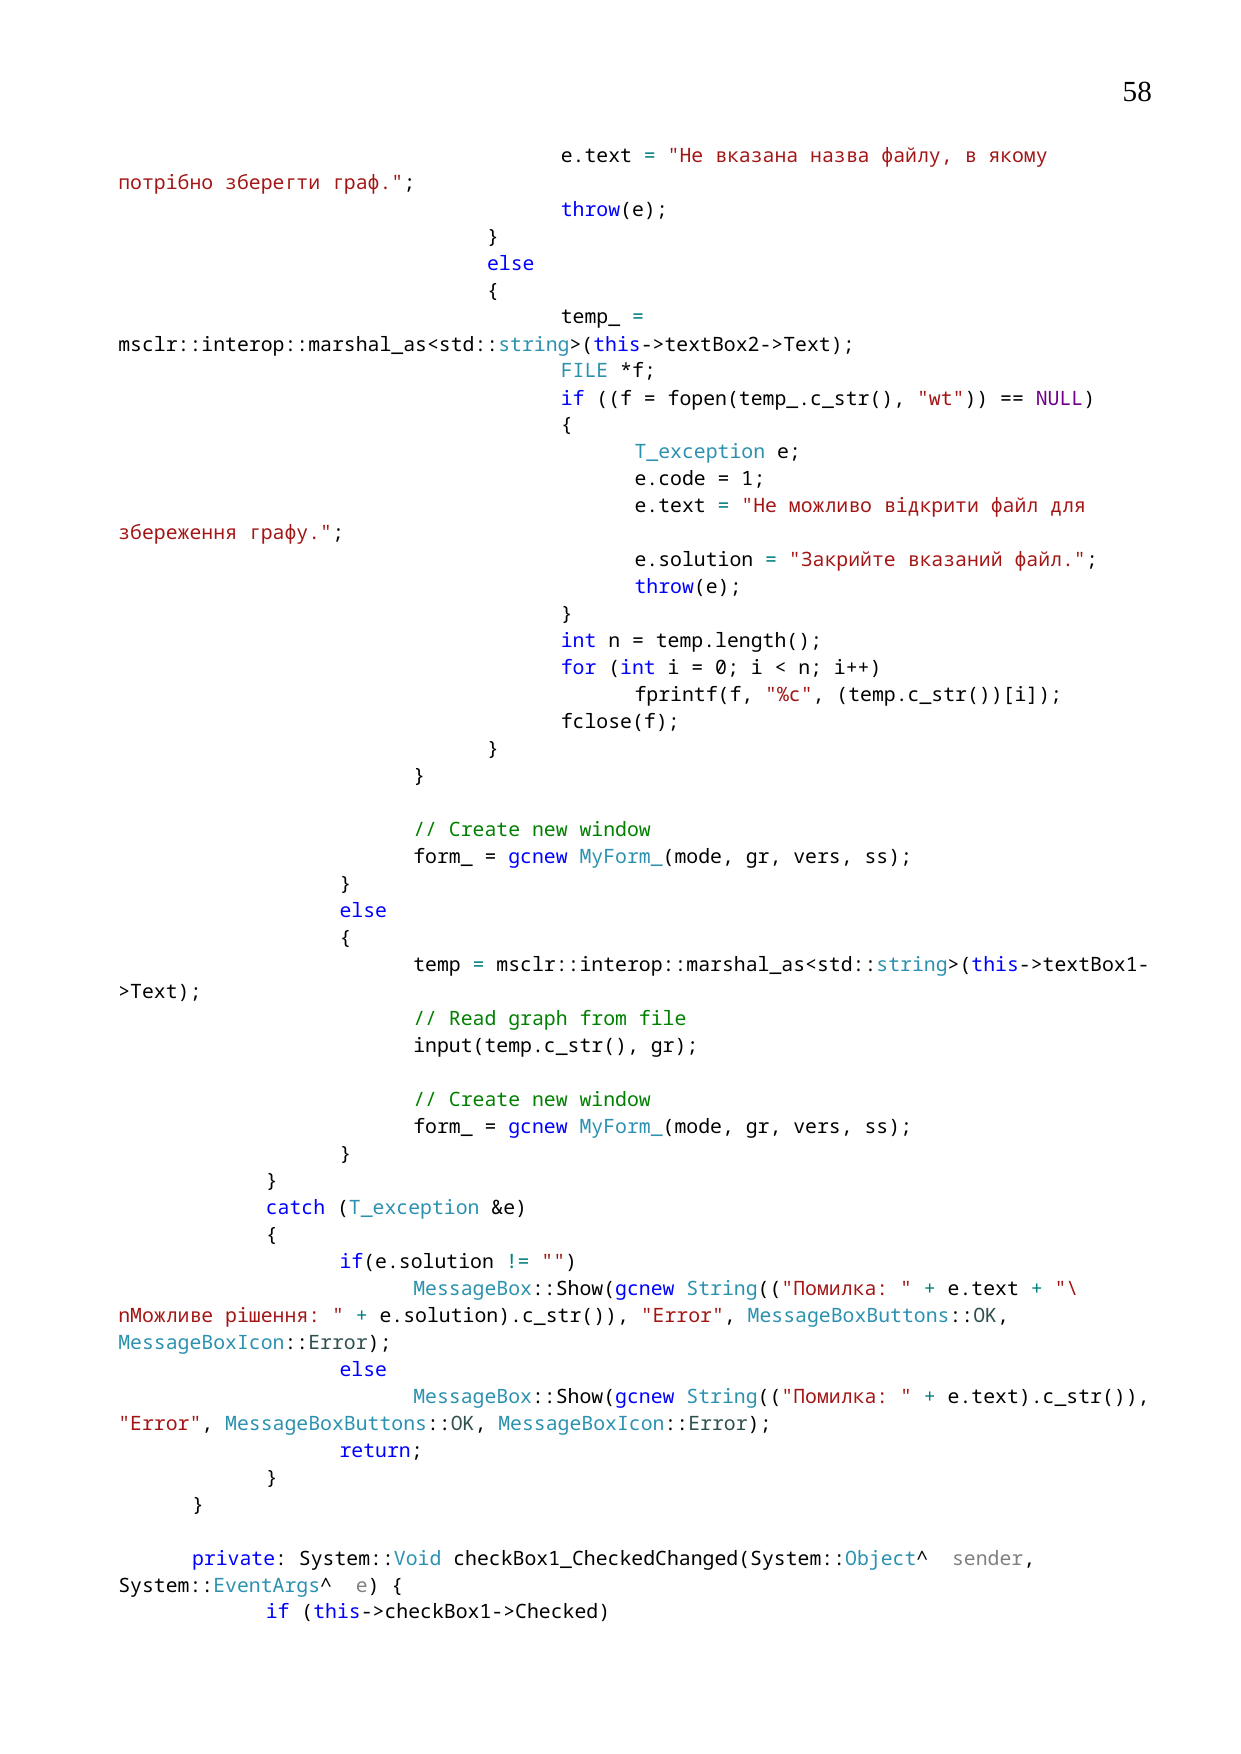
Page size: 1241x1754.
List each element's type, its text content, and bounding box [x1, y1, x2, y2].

text private: System::Void checkBox1_CheckedChanged(System::Object^ sender, System::EventArgs^ e) { [118, 1544, 1152, 1598]
text MessageBox::Show(gcnew String(("Помилка: " + e.text).c_str()), "Error", MessageBoxButtons::OK, MessageBoxIcon::Error); [118, 1382, 1152, 1436]
text return; [118, 1436, 1152, 1463]
text } [118, 1490, 1152, 1517]
text e.solution = "Закрийте вказаний файл."; [118, 546, 1152, 573]
text else [118, 1355, 1152, 1382]
text T_exception e; [118, 438, 1152, 465]
text fprintf(f, "%c", (temp.c_str())[i]); [118, 681, 1152, 707]
text } [118, 734, 1152, 761]
text // Create new window [118, 1085, 1152, 1112]
text throw(e); [118, 195, 1152, 222]
text e.text = "Не вказана назва файлу, в якому потрібно зберегти граф."; [118, 141, 1152, 195]
text catch (T_exception &e) [118, 1193, 1152, 1220]
text { [118, 1220, 1152, 1247]
text if ((f = fopen(temp_.c_str(), "wt")) == NULL) [118, 384, 1152, 411]
text form_ = gcnew MyForm_(mode, gr, vers, ss); [118, 842, 1152, 869]
text // Create new window [118, 815, 1152, 842]
text if(e.solution != "") [118, 1247, 1152, 1274]
text temp_ = msclr::interop::marshal_as<std::string>(this->textBox2->Text); [118, 303, 1152, 357]
text FILE *f; [118, 357, 1152, 384]
text throw(e); [118, 573, 1152, 599]
text else [118, 249, 1152, 276]
text else [118, 896, 1152, 923]
text } [118, 869, 1152, 896]
text } [118, 599, 1152, 627]
text temp = msclr::interop::marshal_as<std::string>(this->textBox1->Text); [118, 950, 1152, 1004]
text } [118, 222, 1152, 249]
text e.code = 1; [118, 465, 1152, 492]
text } [118, 1166, 1152, 1193]
text MessageBox::Show(gcnew String(("Помилка: " + e.text + "\nМожливе рішення: " + e.solution).c_str()), "Error", MessageBoxButtons::OK, MessageBoxIcon::Error); [118, 1274, 1152, 1355]
text e.text = "Не можливо відкрити файл для збереження графу."; [118, 492, 1152, 546]
text fclose(f); [118, 707, 1152, 734]
text input(temp.c_str(), gr); [118, 1031, 1152, 1058]
text if (this->checkBox1->Checked) [118, 1598, 1152, 1625]
text { [118, 276, 1152, 303]
text } [118, 761, 1152, 788]
text for (int i = 0; i < n; i++) [118, 653, 1152, 681]
text int n = temp.length(); [118, 627, 1152, 653]
text // Read graph from file [118, 1004, 1152, 1031]
text } [118, 1139, 1152, 1166]
text { [118, 411, 1152, 438]
text } [118, 1463, 1152, 1490]
text form_ = gcnew MyForm_(mode, gr, vers, ss); [118, 1112, 1152, 1139]
text { [118, 923, 1152, 950]
